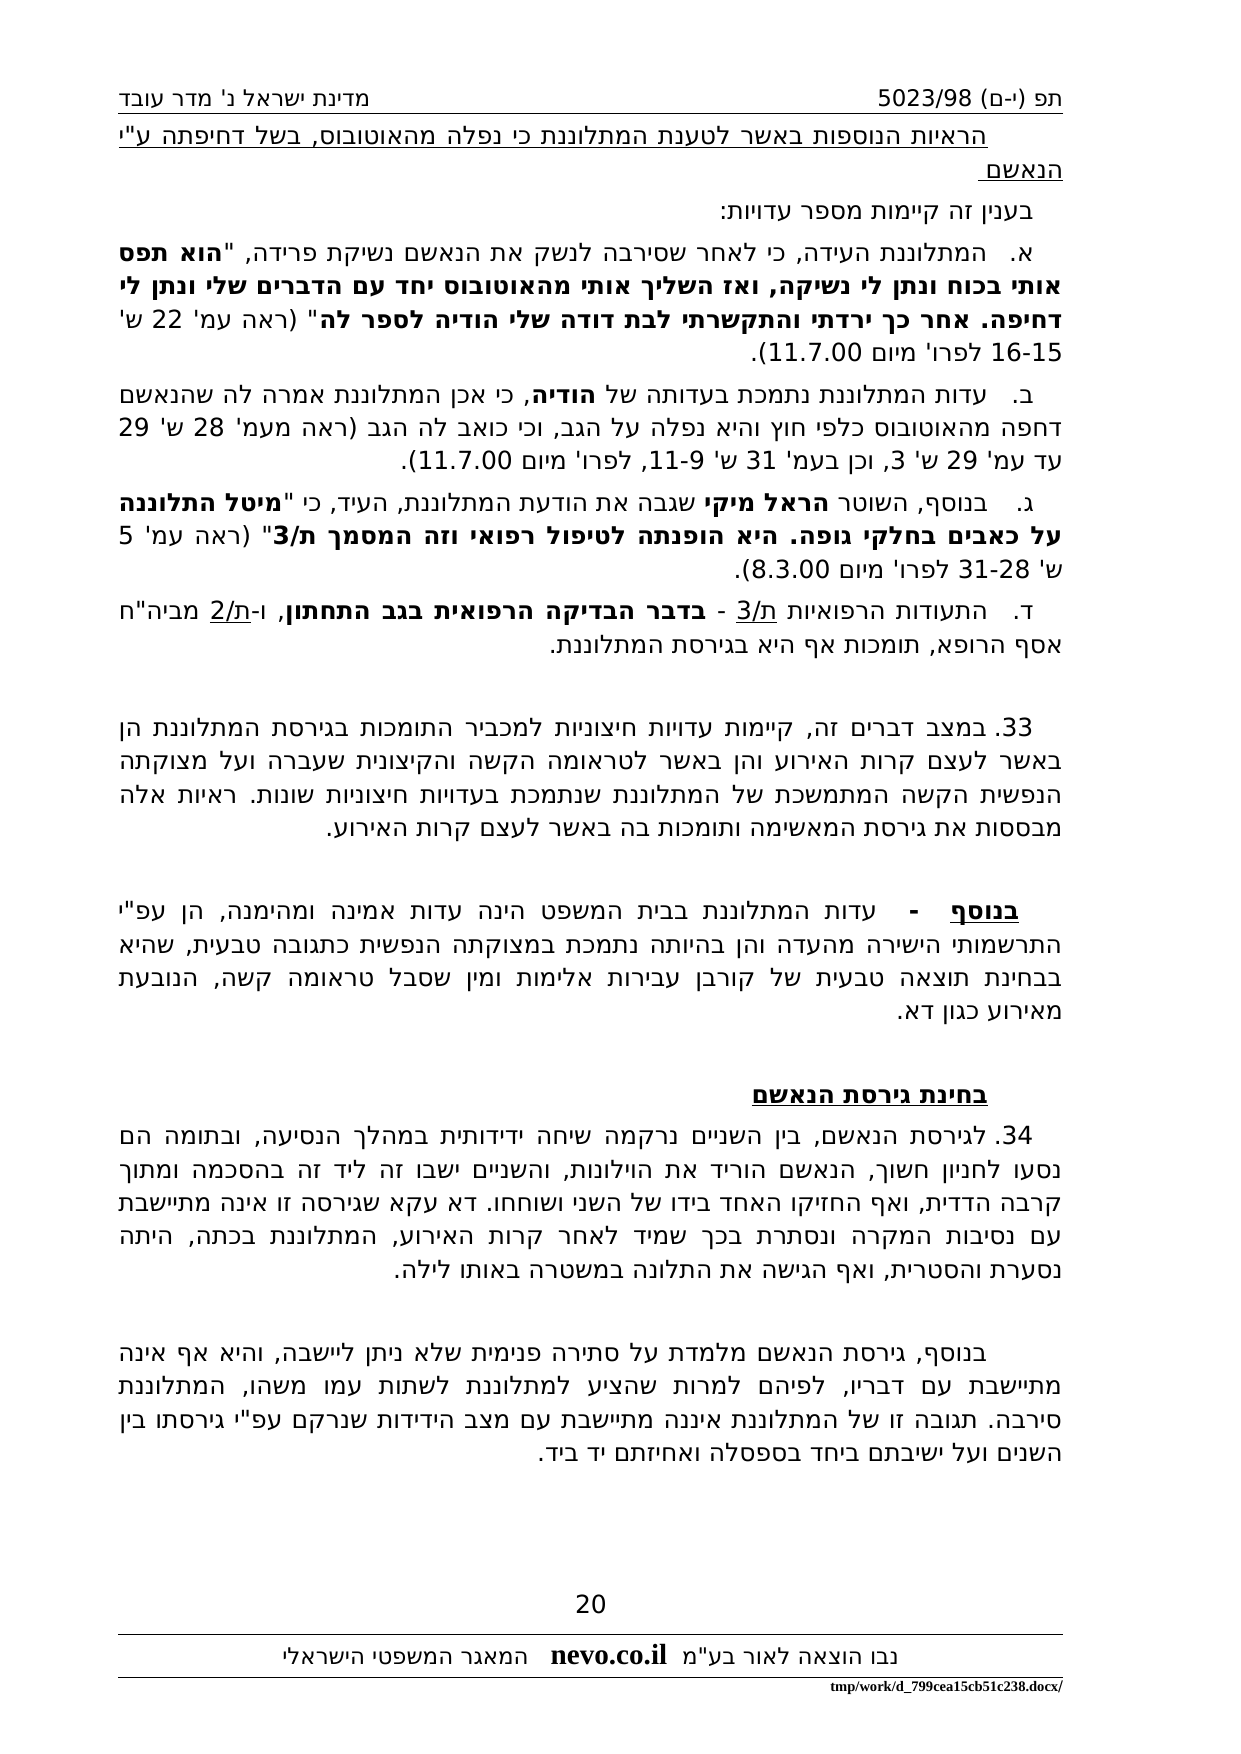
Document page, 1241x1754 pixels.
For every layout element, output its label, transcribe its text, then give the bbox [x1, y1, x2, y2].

text ב. עדות המתלוננת נתמכת בעדותה של הודיה, כי אכן המתלוננת אמרה לה שהנאשם דחפה מהאוטובוס כלפי חוץ והיא נפלה על הגב, וכי כואב לה הגב (ראה מעמ' 28 ש' 29 עד עמ' 29 ש' 3, וכן בעמ' 31 ש' 11-9, לפרו' מיום 11.7.00). [118, 376, 1063, 476]
text 34. לגירסת הנאשם, בין השניים נרקמה שיחה ידידותית במהלך הנסיעה, ובתומה הם נסעו לחניון חשוך, הנאשם הוריד את הוילונות, והשניים ישבו זה ליד זה בהסכמה ומתוך קרבה הדדית, ואף החזיקו האחד בידו של השני ושוחחו. דא עקא שגירסה זו אינה מתיישבת עם נסיבות המקרה ונסתרת בכך שמיד לאחר קרות האירוע, המתלוננת בכתה, היתה נסערת והסטרית, ואף הגישה את התלונה במשטרה באותו לילה. [118, 1118, 1063, 1285]
text 33. במצב דברים זה, קיימות עדויות חיצוניות למכביר התומכות בגירסת המתלוננת הן באשר לעצם קרות האירוע והן באשר לטראומה הקשה והקיצונית שעברה ועל מצוקתה הנפשית הקשה המתמשכת של המתלוננת שנתמכת בעדויות חיצוניות שונות. ראיות אלה מבססות את גירסת המאשימה ותומכות בה באשר לעצם קרות האירוע. [118, 710, 1063, 843]
text בנוסף - עדות המתלוננת בבית המשפט הינה עדות אמינה ומהימנה, הן עפ"י התרשמותי הישירה מהעדה והן בהיותה נתמכת במצוקתה הנפשית כתגובה טבעית, שהיא בבחינת תוצאה טבעית של קורבן עבירות אלימות ומין שסבל טראומה קשה, הנובעת מאירוע כגון דא. [118, 893, 1063, 1026]
text בחינת גירסת הנאשם [118, 1076, 1063, 1110]
text ג. בנוסף, השוטר הראל מיקי שגבה את הודעת המתלוננת, העיד, כי "מיטל התלוננה על כאבים בחלקי גופה. היא הופנתה לטיפול רפואי וזה המסמך ת/3" (ראה עמ' 5 ש' 31-28 לפרו' מיום 8.3.00). [118, 485, 1063, 585]
text בענין זה קיימות מספר עדויות: [118, 193, 1063, 226]
text ד. התעודות הרפואיות ת/3 - בדבר הבדיקה הרפואית בגב התחתון, ו-ת/2 מביה"ח אסף הרופא, תומכות אף היא בגירסת המתלוננת. [118, 593, 1063, 660]
text א. המתלוננת העידה, כי לאחר שסירבה לנשק את הנאשם נשיקת פרידה, "הוא תפס אותי בכוח ונתן לי נשיקה, ואז השליך אותי מהאוטובוס יחד עם הדברים שלי ונתן לי דחיפה. אחר כך ירדתי והתקשרתי לבת דודה שלי הודיה לספר לה" (ראה עמ' 22 ש' 16-15 לפרו' מיום 11.7.00). [118, 235, 1063, 368]
text בנוסף, גירסת הנאשם מלמדת על סתירה פנימית שלא ניתן ליישבה, והיא אף אינה מתיישבת עם דבריו, לפיהם למרות שהציע למתלוננת לשתות עמו משהו, המתלוננת סירבה. תגובה זו של המתלוננת איננה מתיישבת עם מצב הידידות שנרקם עפ"י גירסתו בין השנים ועל ישיבתם ביחד בספסלה ואחיזתם יד ביד. [118, 1335, 1063, 1468]
text הראיות הנוספות באשר לטענת המתלוננת כי נפלה מהאוטובוס, בשל דחיפתה ע"י הנאשם [118, 118, 1063, 185]
